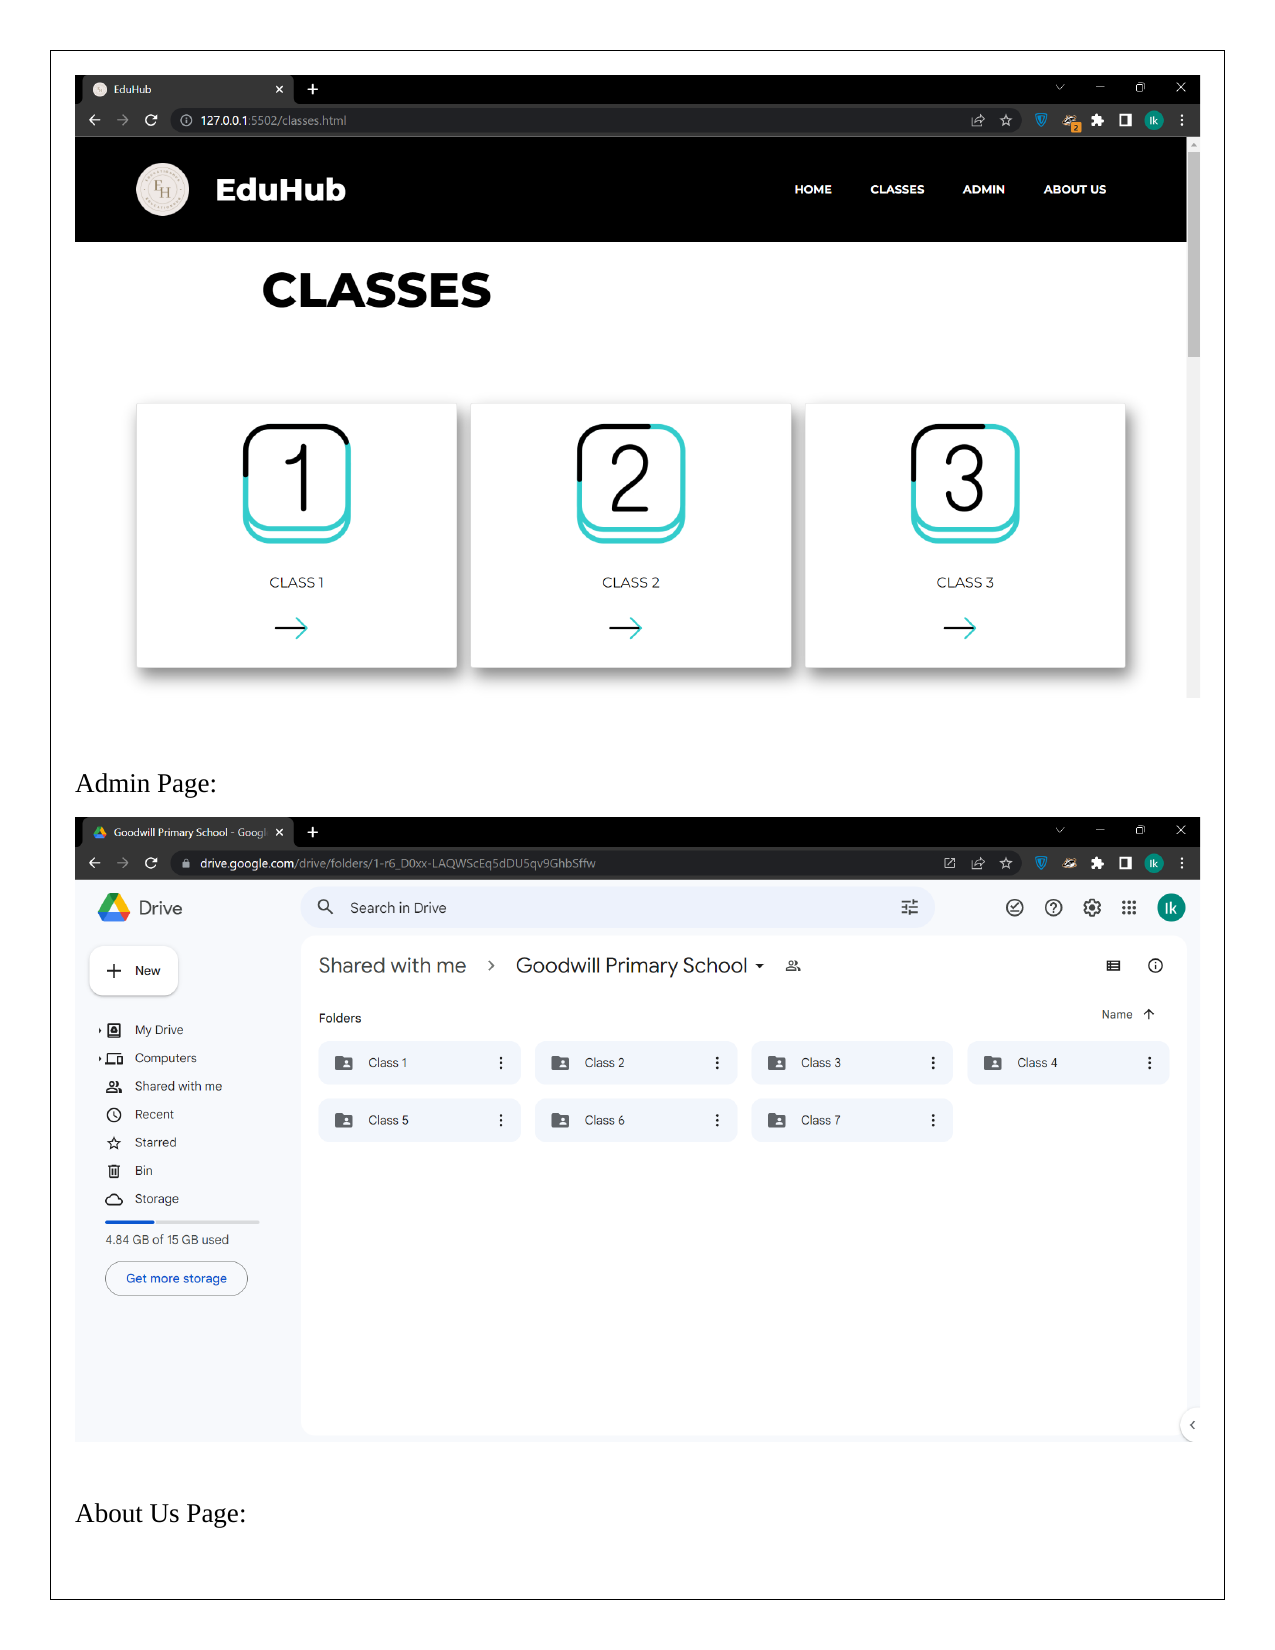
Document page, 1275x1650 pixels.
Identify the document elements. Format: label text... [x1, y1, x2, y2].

picture [75, 817, 1200, 1442]
text Admin Page: [75, 767, 1200, 798]
text About Us Page: [75, 1497, 1200, 1528]
picture [75, 75, 1200, 698]
